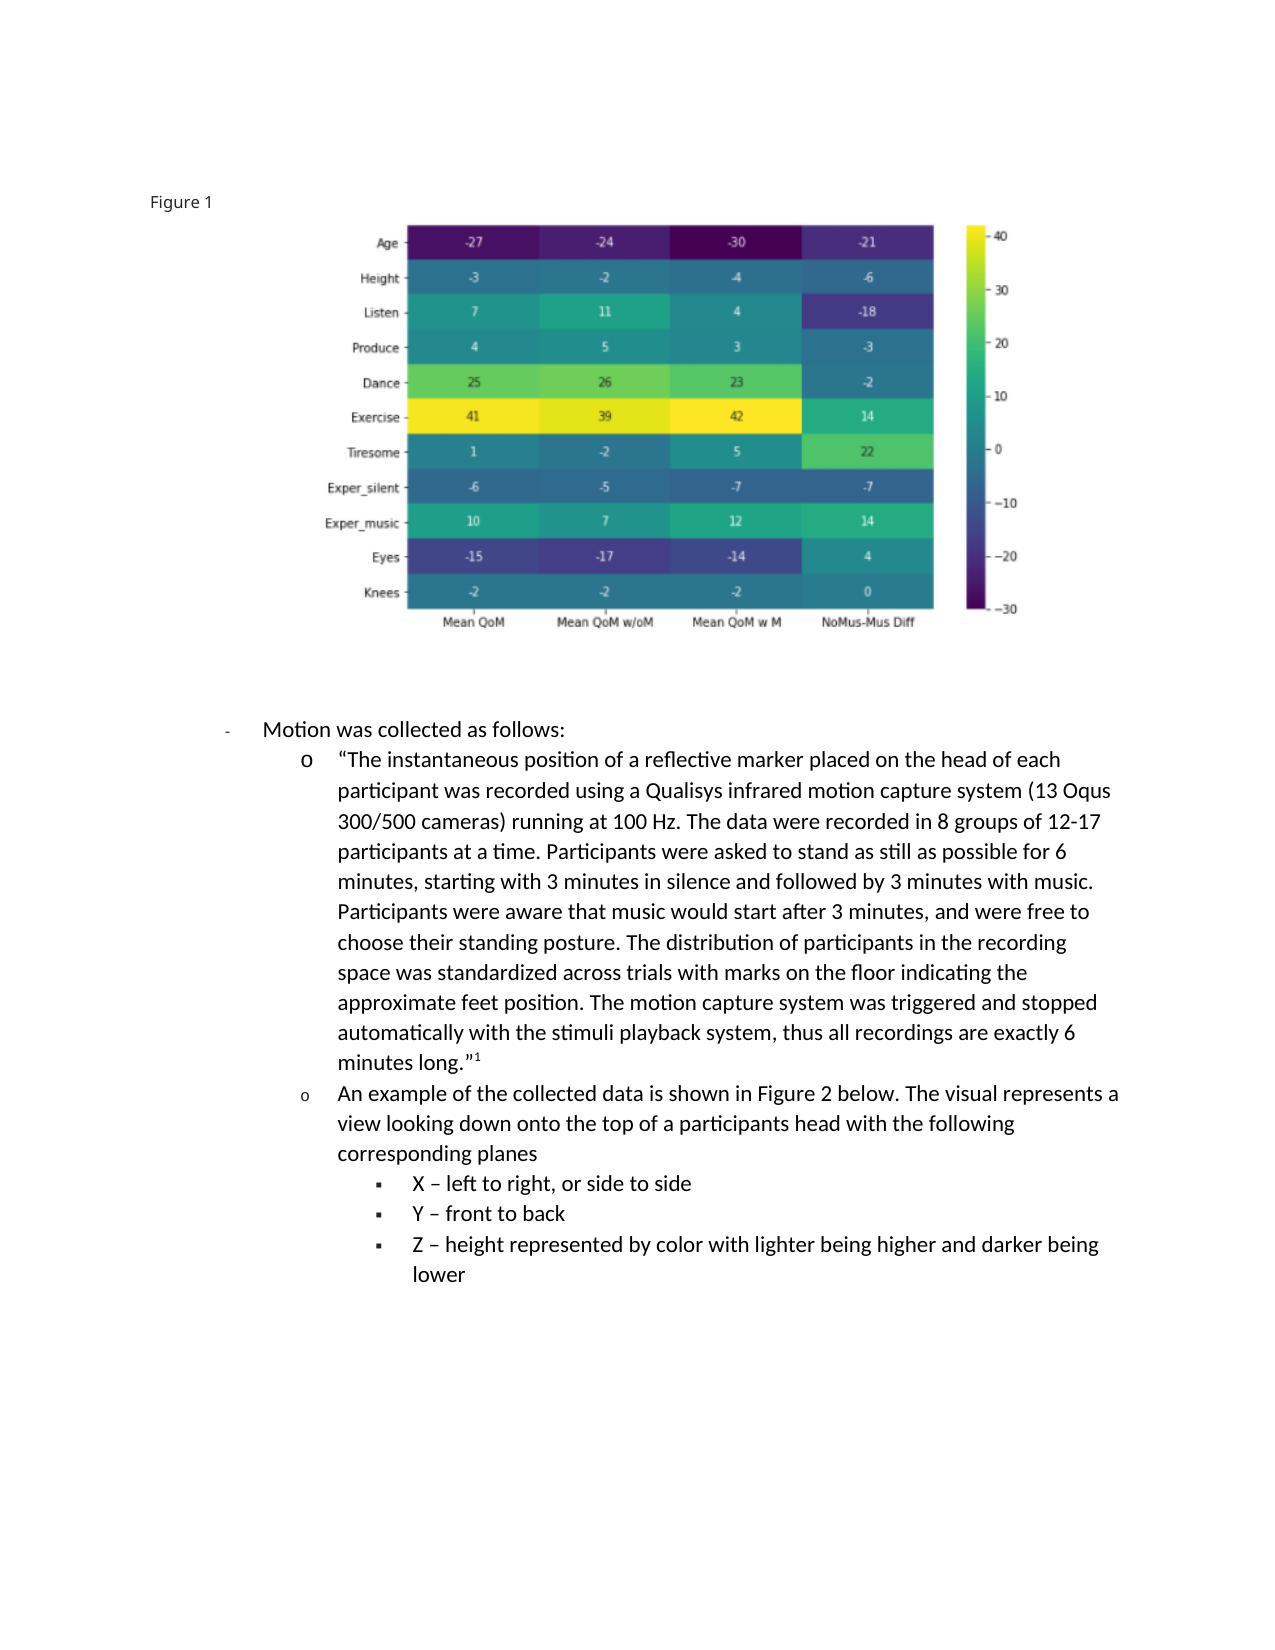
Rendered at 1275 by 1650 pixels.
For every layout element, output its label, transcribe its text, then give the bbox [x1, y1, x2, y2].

list X – left to right, or side to side [375, 1169, 1125, 1197]
picture [317, 216, 1032, 644]
text Figure 1 [150, 191, 1125, 214]
list Motion was collected as follows: [225, 715, 1125, 743]
list Z – height represented by color with lighter being higher and darker being lower [375, 1230, 1125, 1288]
list An example of the collected data is shown in Figure 2 below. The visual represents a view looking down onto the top of a participants head with the following corresponding planes [300, 1079, 1125, 1167]
list “The instantaneous position of a reflective marker placed on the head of each participant was recorded using a Qualisys infrared motion capture system (13 Oqus 300/500 cameras) running at 100 Hz. The data were recorded in 8 groups of 12-17 participants at a time. Participants were asked to stand as still as possible for 6 minutes, starting with 3 minutes in silence and followed by 3 minutes with music. Participants were aware that music would start after 3 minutes, and were free to choose their standing posture. The distribution of participants in the recording space was standardized across trials with marks on the floor indicating the approximate feet position. The motion capture system was triggered and stopped automatically with the stimuli playback system, thus all recordings are exactly 6 minutes long.”1 [300, 745, 1125, 1077]
list Y – front to back [375, 1199, 1125, 1228]
